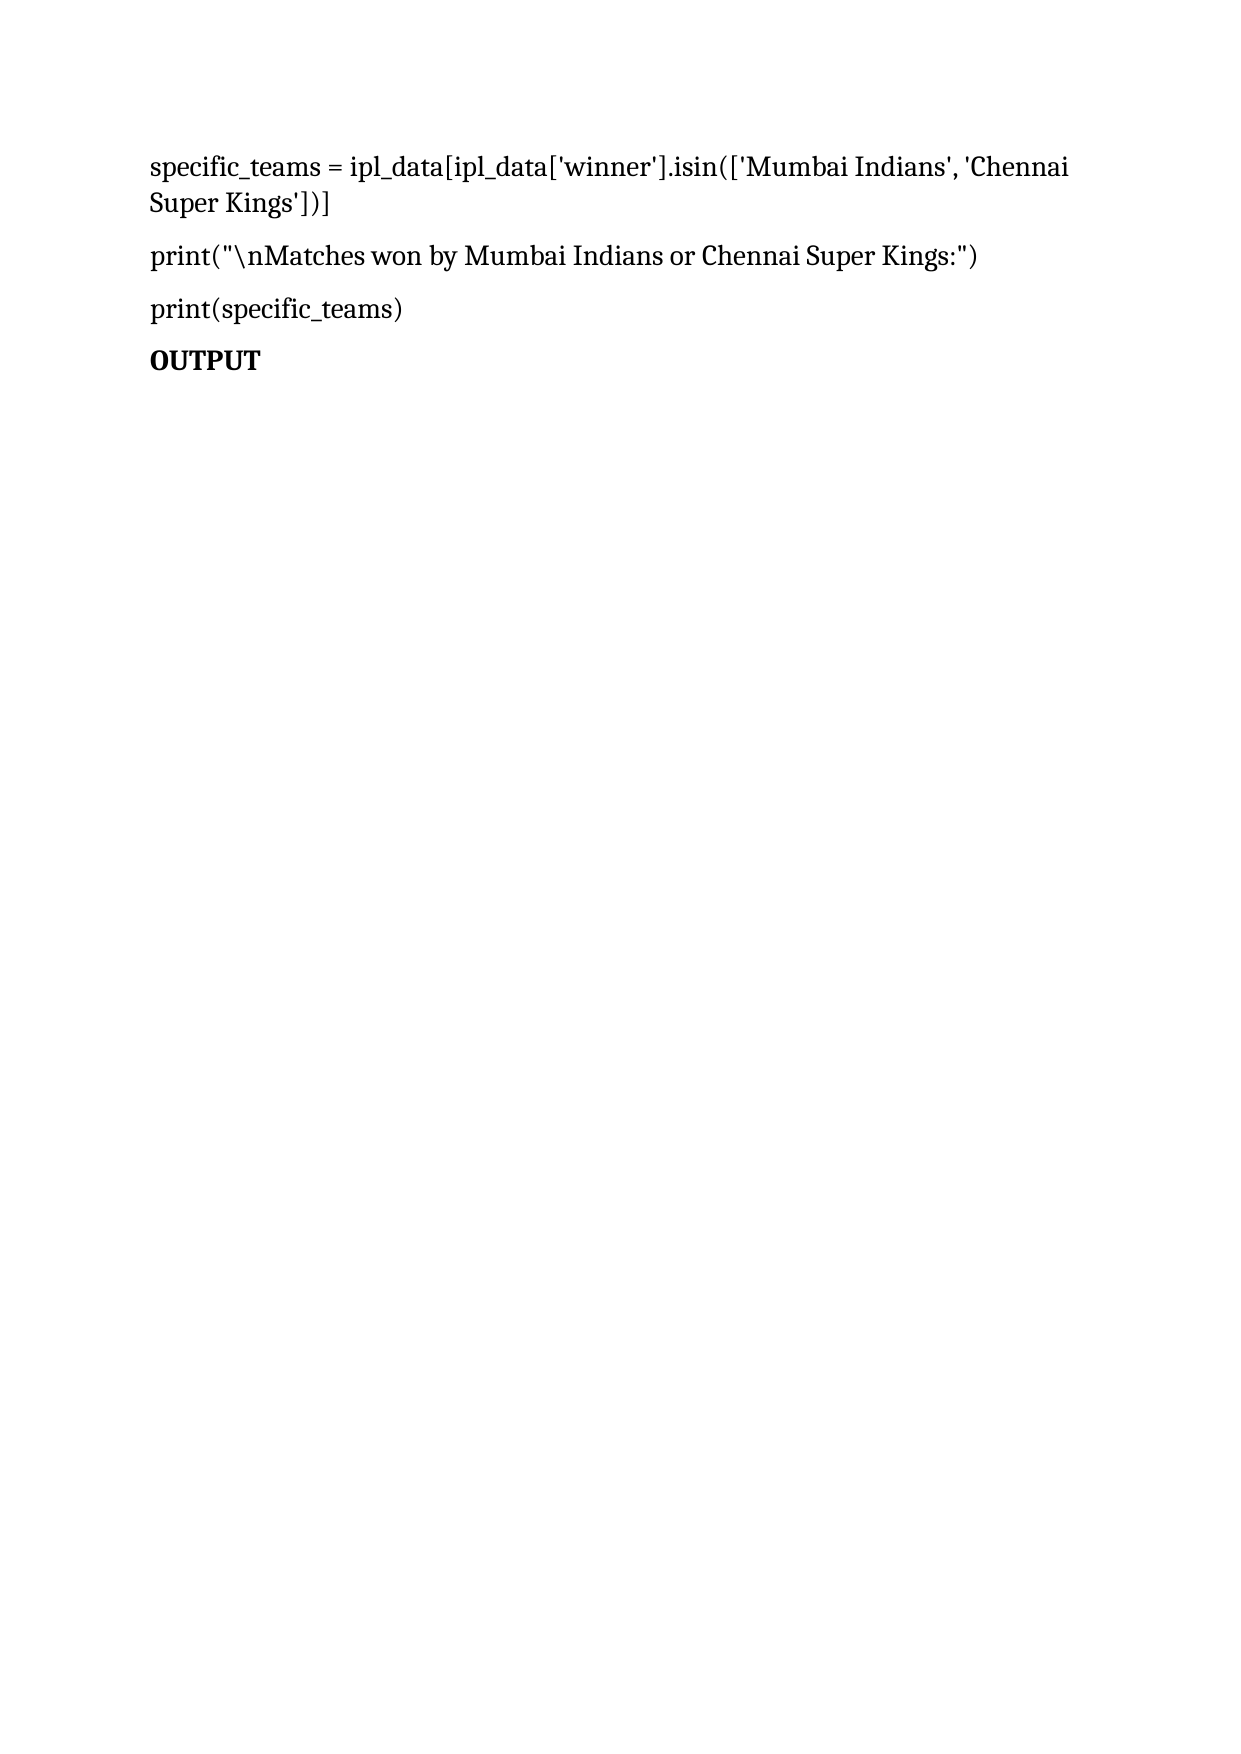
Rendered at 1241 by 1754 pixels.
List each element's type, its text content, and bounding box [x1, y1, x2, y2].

text print(specific_teams) [150, 292, 1090, 325]
text OUTPUT [150, 344, 1090, 378]
text specific_teams = ipl_data[ipl_data['winner'].isin(['Mumbai Indians', 'Chennai Super Kings'])] [150, 150, 1090, 220]
text print("\nMatches won by Mumbai Indians or Chennai Super Kings:") [150, 239, 1090, 272]
